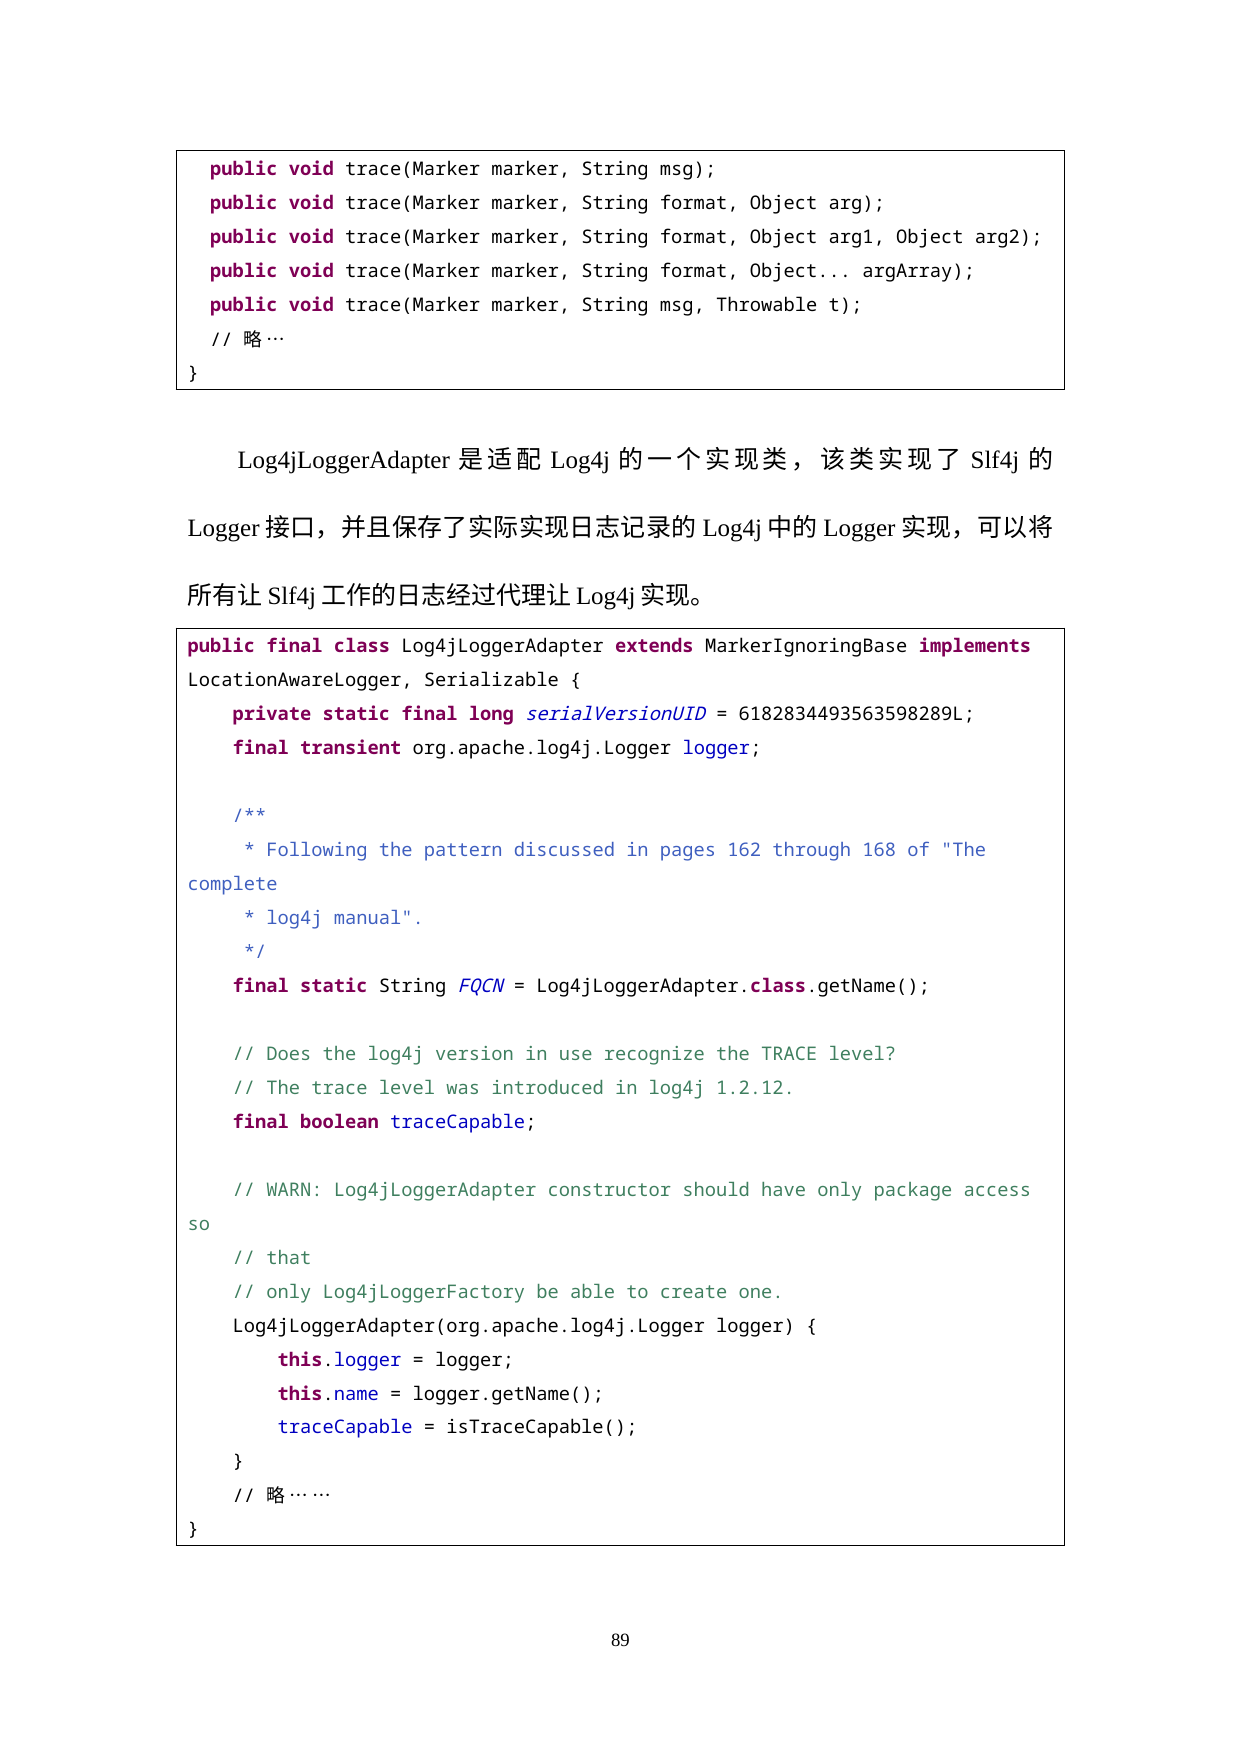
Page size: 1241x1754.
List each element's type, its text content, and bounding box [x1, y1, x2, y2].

text Log4jLoggerAdapter是适配Log4j的一个实现类，该类实现了Slf4j的Logger接口，并且保存了实际实现日志记录的Log4j中的Logger实现，可以将所有让Slf4j工作的日志经过代理让Log4j实现。 [187, 424, 1053, 627]
table_header public final class Log4jLoggerAdapter extends MarkerIgnoringBase implements LocationAwareLogger, Serializable { private static final long serialVersionUID = 6182834493563598289L; final transient org.apache.log4j.Logger logger; /** * Following the pattern discussed in pages 162 through 168 of "The complete * log4j manual". */ final static String FQCN = Log4jLoggerAdapter.class.getName(); // Does the log4j version in use recognize the TRACE level? // The trace level was introduced in log4j 1.2.12. final boolean traceCapable; // WARN: Log4jLoggerAdapter constructor should have only package access so // that // only Log4jLoggerFactory be able to create one. Log4jLoggerAdapter(org.apache.log4j.Logger logger) { this.logger = logger; this.name = logger.getName(); traceCapable = isTraceCapable(); } // 略 … … } [177, 629, 1064, 1545]
